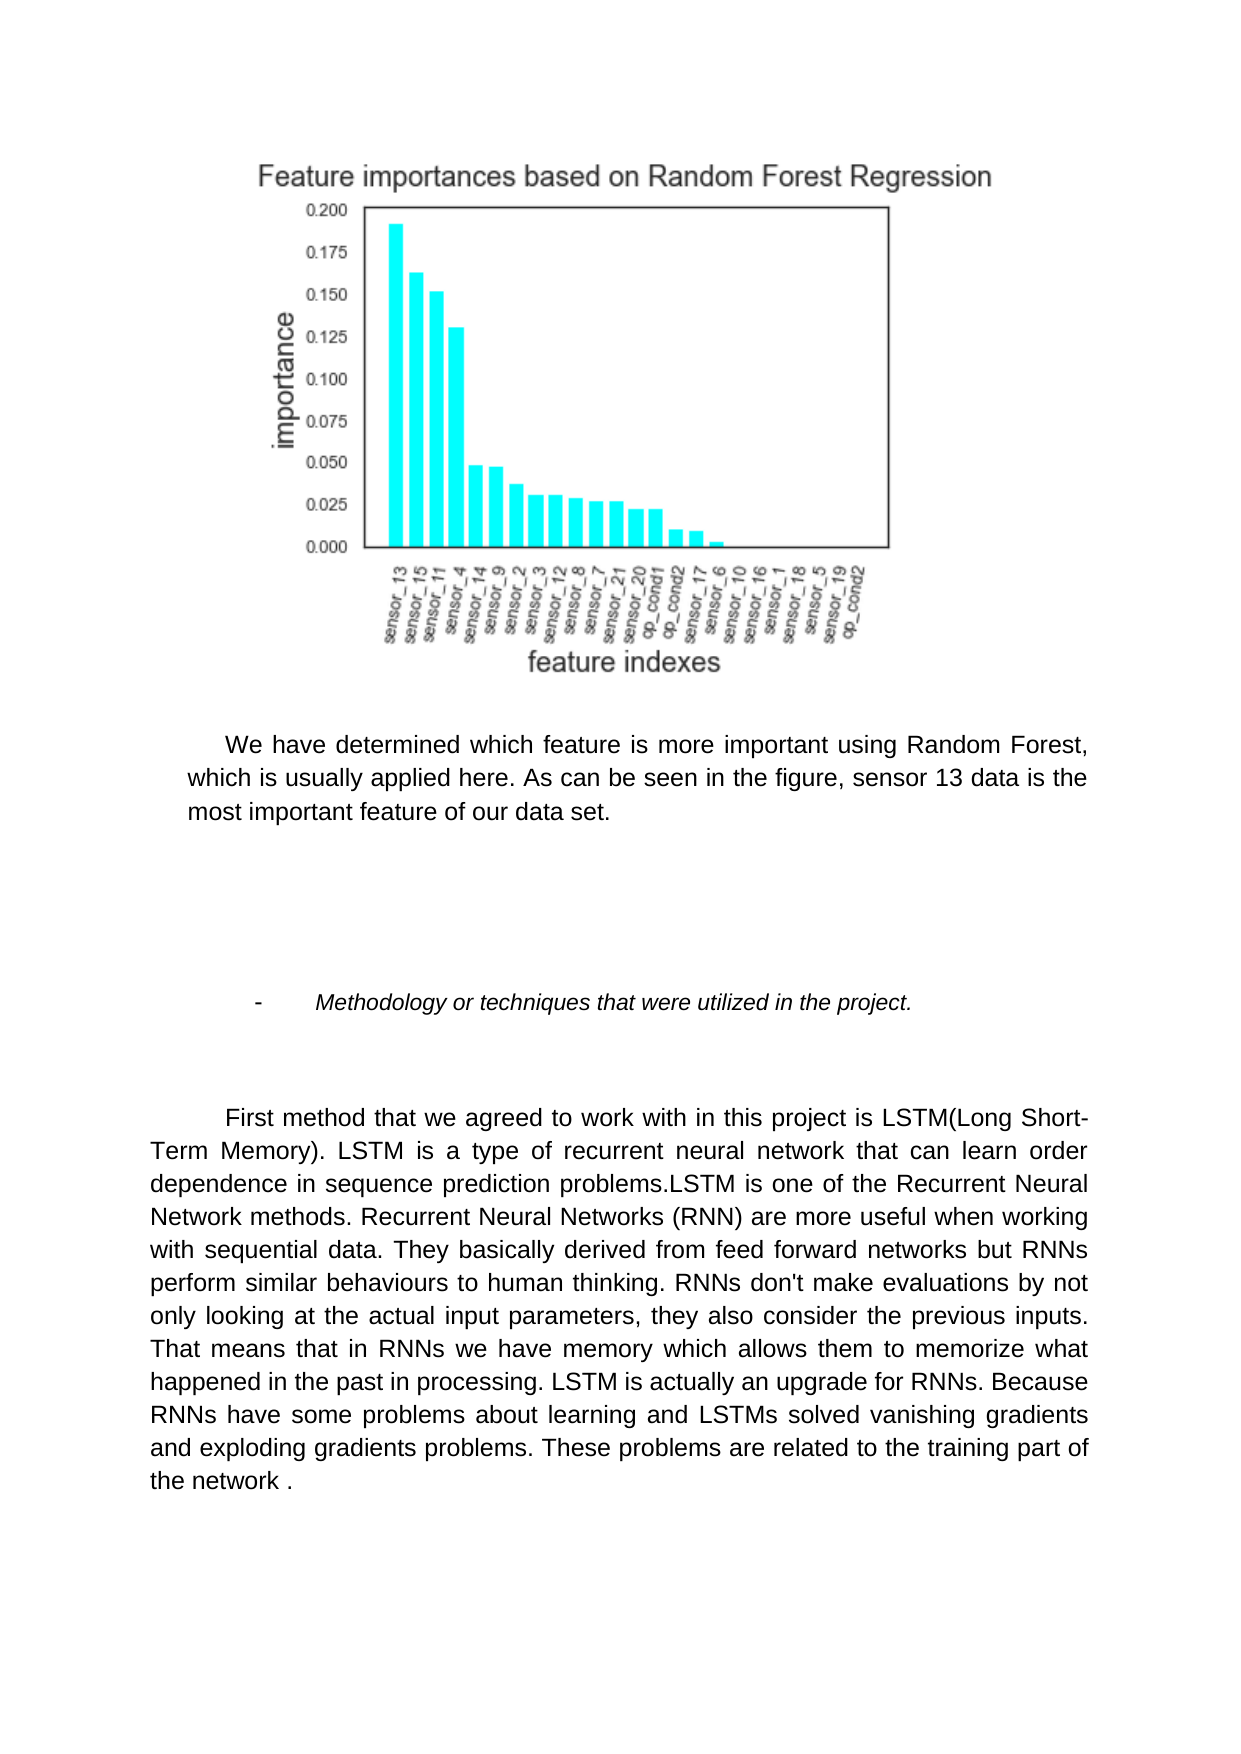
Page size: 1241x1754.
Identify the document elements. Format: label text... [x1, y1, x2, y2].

text We have determined which feature is more important using Random Forest, which is usually applied here. As can be seen in the figure, sensor 13 data is the most important feature of our data set. [187, 730, 1090, 825]
picture [225, 150, 1046, 702]
text First method that we agreed to work with in this project is LSTM(Long Short-Term Memory). LSTM is a type of recurrent neural network that can learn order dependence in sequence prediction problems.LSTM is one of the Recurrent Neural Network methods. Recurrent Neural Networks (RNN) are more useful when working with sequential data. They basically derived from feed forward networks but RNNs perform similar behaviours to human thinking. RNNs don't make evaluations by not only looking at the actual input parameters, they also consider the previous inputs. That means that in RNNs we have memory which allows them to memorize what happened in the past in processing. LSTM is actually an upgrade for RNNs. Because RNNs have some problems about learning and LSTMs solved vanishing gradients and exploding gradients problems. These problems are related to the training part of the network . [150, 1103, 1090, 1494]
text - Methodology or techniques that were utilized in the project. [150, 987, 1090, 1015]
